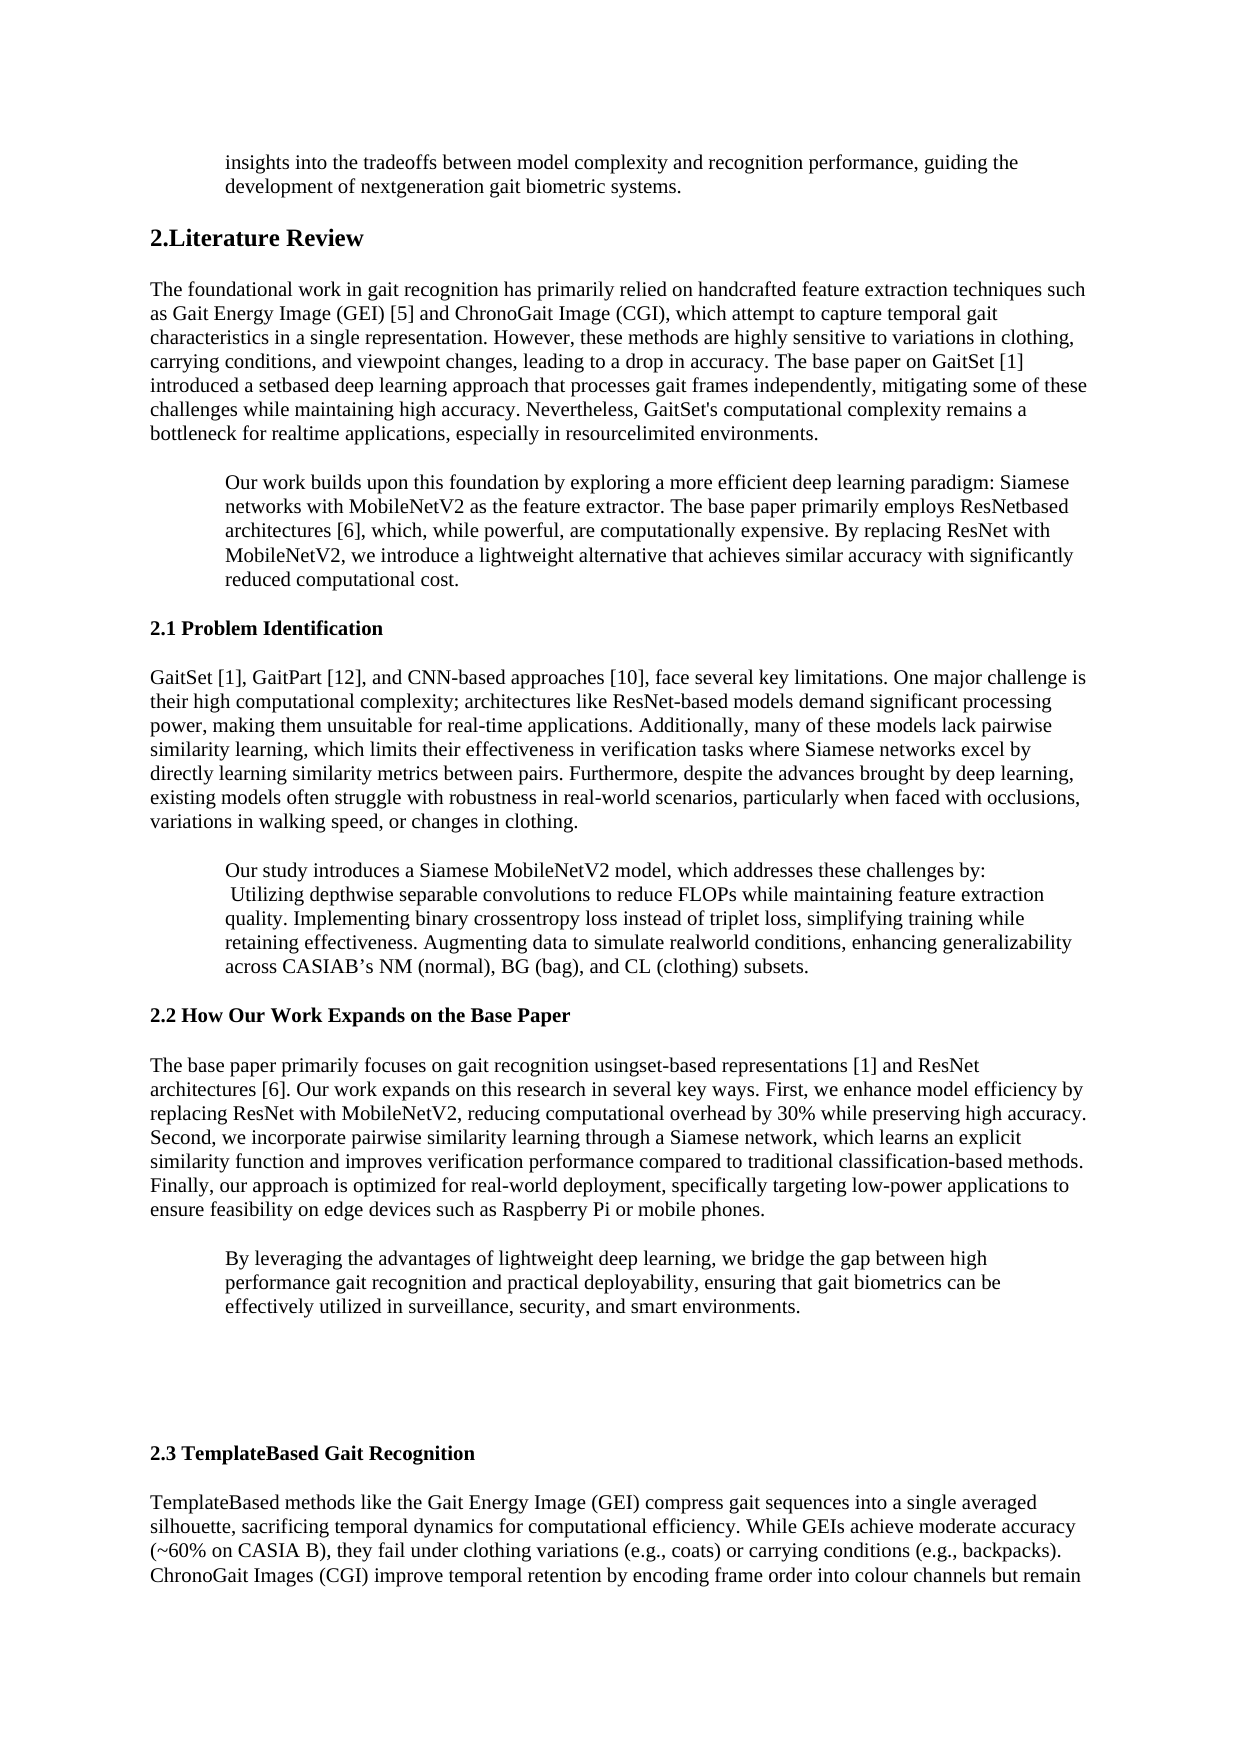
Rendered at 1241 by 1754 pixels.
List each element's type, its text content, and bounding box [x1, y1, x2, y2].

text By leveraging the advantages of lightweight deep learning, we bridge the gap between high performance gait recognition and practical deployability, ensuring that gait biometrics can be effectively utilized in surveillance, security, and smart environments. [225, 1246, 1090, 1318]
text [150, 1490, 1090, 1587]
text Our study introduces a Siamese MobileNetV2 model, which addresses these challenges by: Utilizing depthwise separable convolutions to reduce FLOPs while maintaining feature extraction quality. Implementing binary crossentropy loss instead of triplet loss, simplifying training while retaining effectiveness. Augmenting data to simulate realworld conditions, enhancing generalizability across CASIAB’s NM (normal), BG (bag), and CL (clothing) subsets. [225, 858, 1090, 978]
text 2.1 Problem Identification [150, 616, 1090, 640]
text 2.3 TemplateBased Gait Recognition [150, 1441, 1090, 1465]
text The foundational work in gait recognition has primarily relied on handcrafted feature extraction techniques such as Gait Energy Image (GEI) [5] and ChronoGait Image (CGI), which attempt to capture temporal gait characteristics in a single representation. However, these methods are highly sensitive to variations in clothing, carrying conditions, and viewpoint changes, leading to a drop in accuracy. The base paper on GaitSet [1] introduced a setbased deep learning approach that processes gait frames independently, mitigating some of these challenges while maintaining high accuracy. Nevertheless, GaitSet's computational complexity remains a bottleneck for realtime applications, especially in resourcelimited environments. [150, 277, 1090, 445]
text 2.2 How Our Work Expands on the Base Paper [150, 1003, 1090, 1027]
text The base paper primarily focuses on gait recognition usingset-based representations [1] and ResNet architectures [6]. Our work expands on this research in several key ways. First, we enhance model efficiency by replacing ResNet with MobileNetV2, reducing computational overhead by 30% while preserving high accuracy. Second, we incorporate pairwise similarity learning through a Siamese network, which learns an explicit similarity function and improves verification performance compared to traditional classification-based methods. Finally, our approach is optimized for real-world deployment, specifically targeting low-power applications to ensure feasibility on edge devices such as Raspberry Pi or mobile phones. [150, 1052, 1090, 1221]
text 2.Literature Review [150, 223, 1090, 252]
text GaitSet [1], GaitPart [12], and CNN-based approaches [10], face several key limitations. One major challenge is their high computational complexity; architectures like ResNet-based models demand significant processing power, making them unsuitable for real-time applications. Additionally, many of these models lack pairwise similarity learning, which limits their effectiveness in verification tasks where Siamese networks excel by directly learning similarity metrics between pairs. Furthermore, despite the advances brought by deep learning, existing models often struggle with robustness in real-world scenarios, particularly when faced with occlusions, variations in walking speed, or changes in clothing. [150, 665, 1090, 833]
text Our work builds upon this foundation by exploring a more efficient deep learning paradigm: Siamese networks with MobileNetV2 as the feature extractor. The base paper primarily employs ResNetbased architectures [6], which, while powerful, are computationally expensive. By replacing ResNet with MobileNetV2, we introduce a lightweight alternative that achieves similar accuracy with significantly reduced computational cost. [225, 470, 1090, 591]
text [225, 150, 1090, 198]
